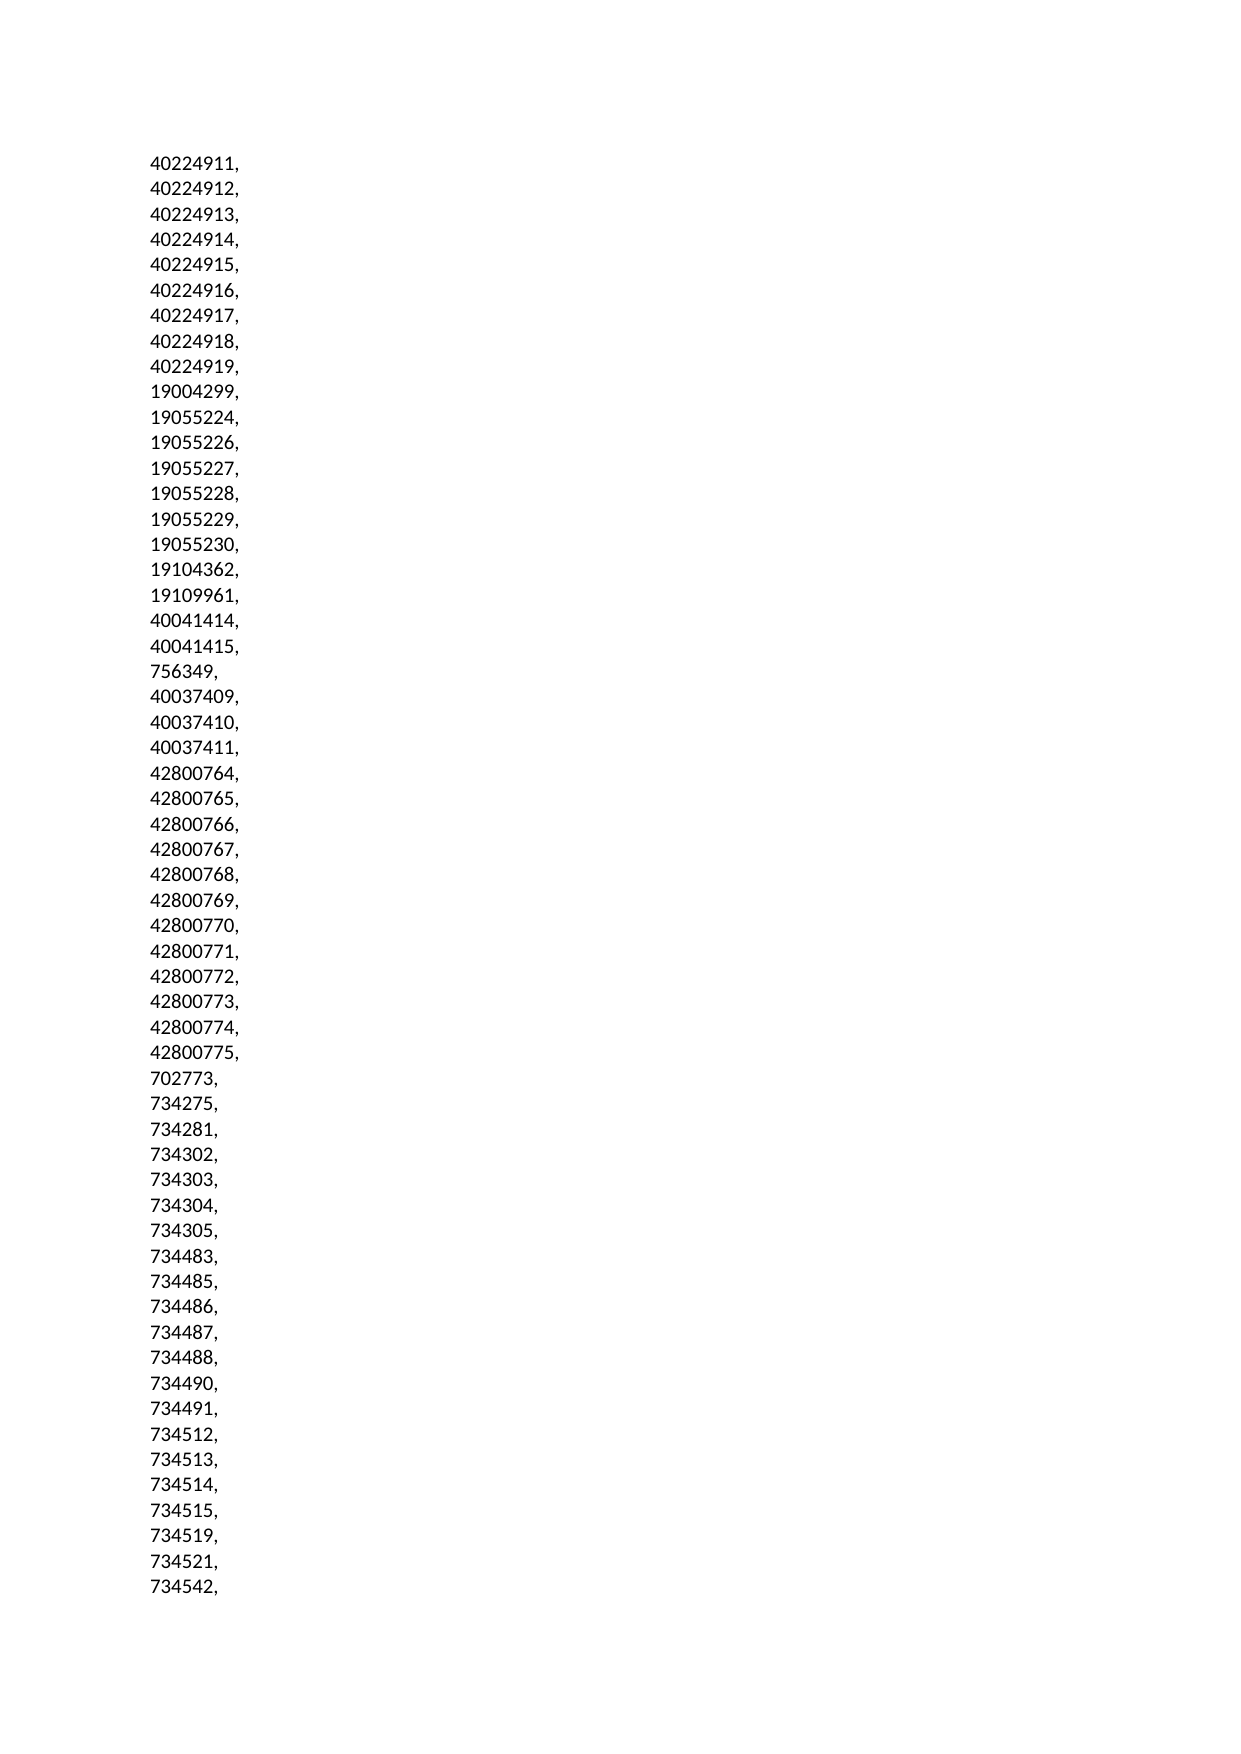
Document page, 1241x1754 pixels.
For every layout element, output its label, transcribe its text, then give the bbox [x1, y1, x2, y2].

text 42800775, [150, 1039, 1090, 1065]
text 19055230, [150, 531, 1090, 557]
text 42800773, [150, 989, 1090, 1014]
text 734490, [150, 1370, 1090, 1395]
text 734515, [150, 1497, 1090, 1522]
text 19055229, [150, 506, 1090, 531]
text 40224915, [150, 252, 1090, 277]
text 19055226, [150, 429, 1090, 455]
text 734521, [150, 1548, 1090, 1573]
text 40037409, [150, 684, 1090, 709]
text 40041415, [150, 633, 1090, 658]
text 734304, [150, 1192, 1090, 1217]
text 42800768, [150, 862, 1090, 887]
text 734512, [150, 1421, 1090, 1446]
text 734488, [150, 1344, 1090, 1370]
text 734302, [150, 1141, 1090, 1167]
text 756349, [150, 658, 1090, 684]
text 702773, [150, 1065, 1090, 1090]
text 734514, [150, 1472, 1090, 1497]
text 42800764, [150, 760, 1090, 785]
text 40224917, [150, 302, 1090, 328]
text 734275, [150, 1090, 1090, 1116]
text 40224916, [150, 277, 1090, 302]
text 734486, [150, 1294, 1090, 1319]
text 40224912, [150, 175, 1090, 201]
text 19109961, [150, 582, 1090, 607]
text 42800767, [150, 836, 1090, 862]
text 19055224, [150, 404, 1090, 429]
text 40037410, [150, 709, 1090, 734]
text 40224911, [150, 150, 1090, 175]
text 734487, [150, 1319, 1090, 1344]
text 42800770, [150, 912, 1090, 938]
text 19104362, [150, 557, 1090, 582]
text 734485, [150, 1268, 1090, 1294]
text 40041414, [150, 607, 1090, 633]
text 734542, [150, 1573, 1090, 1599]
text 734303, [150, 1167, 1090, 1192]
text 19055227, [150, 455, 1090, 480]
text 40037411, [150, 734, 1090, 760]
text 19004299, [150, 379, 1090, 404]
text 734305, [150, 1217, 1090, 1243]
text 42800771, [150, 938, 1090, 963]
text 19055228, [150, 480, 1090, 506]
text 42800766, [150, 811, 1090, 836]
text 734513, [150, 1446, 1090, 1472]
text 40224914, [150, 226, 1090, 252]
text 40224918, [150, 328, 1090, 353]
text 40224913, [150, 201, 1090, 226]
text 734281, [150, 1116, 1090, 1141]
text 734483, [150, 1243, 1090, 1268]
text 42800774, [150, 1014, 1090, 1039]
text 42800769, [150, 887, 1090, 912]
text 42800772, [150, 963, 1090, 989]
text 42800765, [150, 785, 1090, 811]
text 734491, [150, 1395, 1090, 1421]
text 734519, [150, 1522, 1090, 1548]
text 40224919, [150, 353, 1090, 379]
